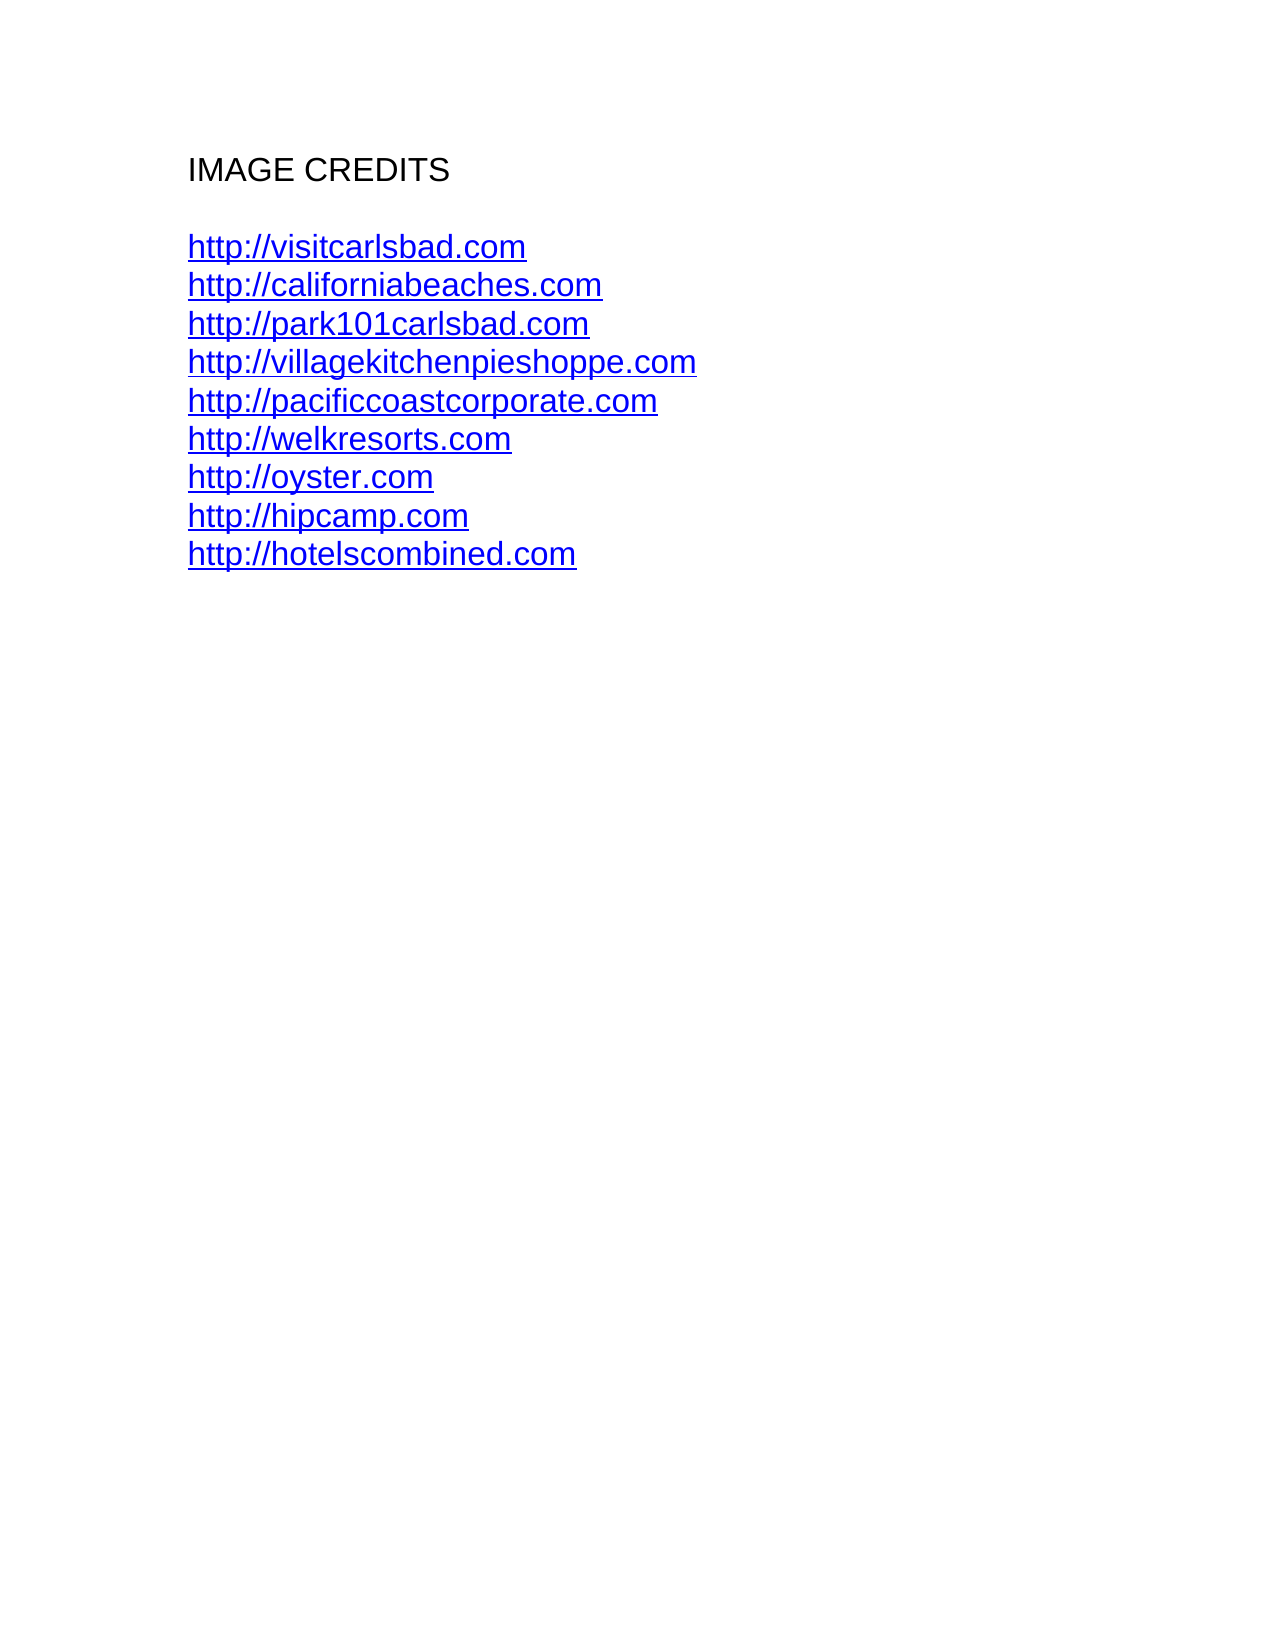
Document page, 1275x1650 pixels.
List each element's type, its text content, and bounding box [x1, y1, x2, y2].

text http://visitcarlsbad.com [187, 227, 1087, 265]
text http://villagekitchenpieshoppe.com [187, 342, 1087, 381]
text IMAGE CREDITS [187, 150, 1087, 188]
text http://californiabeaches.com [187, 265, 1087, 304]
text http://hotelscombined.com [187, 534, 1087, 573]
text http://park101carlsbad.com [187, 304, 1087, 342]
text http://pacificcoastcorporate.com [187, 381, 1087, 419]
text http://welkresorts.com [187, 419, 1087, 457]
text http://hipcamp.com [187, 496, 1087, 534]
text http://oyster.com [187, 457, 1087, 496]
